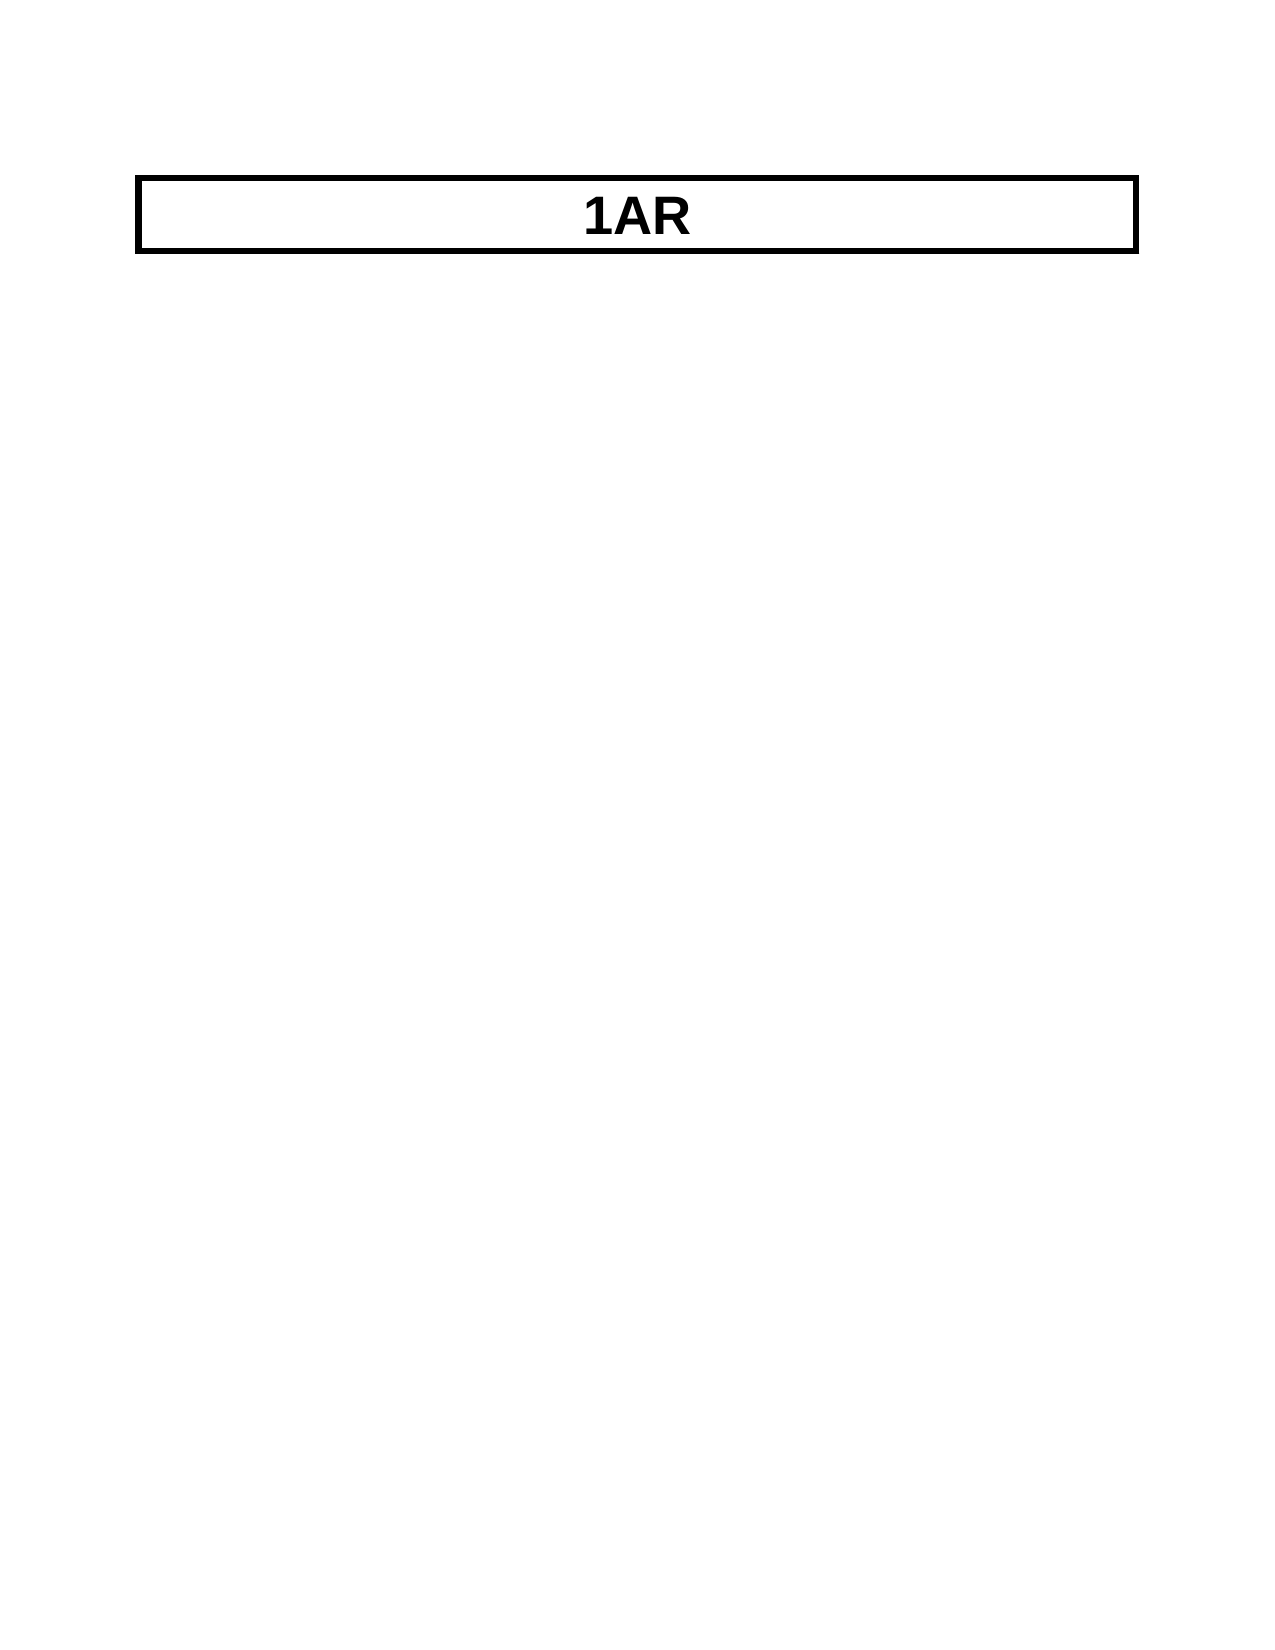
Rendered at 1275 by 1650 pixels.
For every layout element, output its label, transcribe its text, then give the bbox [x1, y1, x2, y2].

subtitle 1AR [142, 181, 1133, 248]
